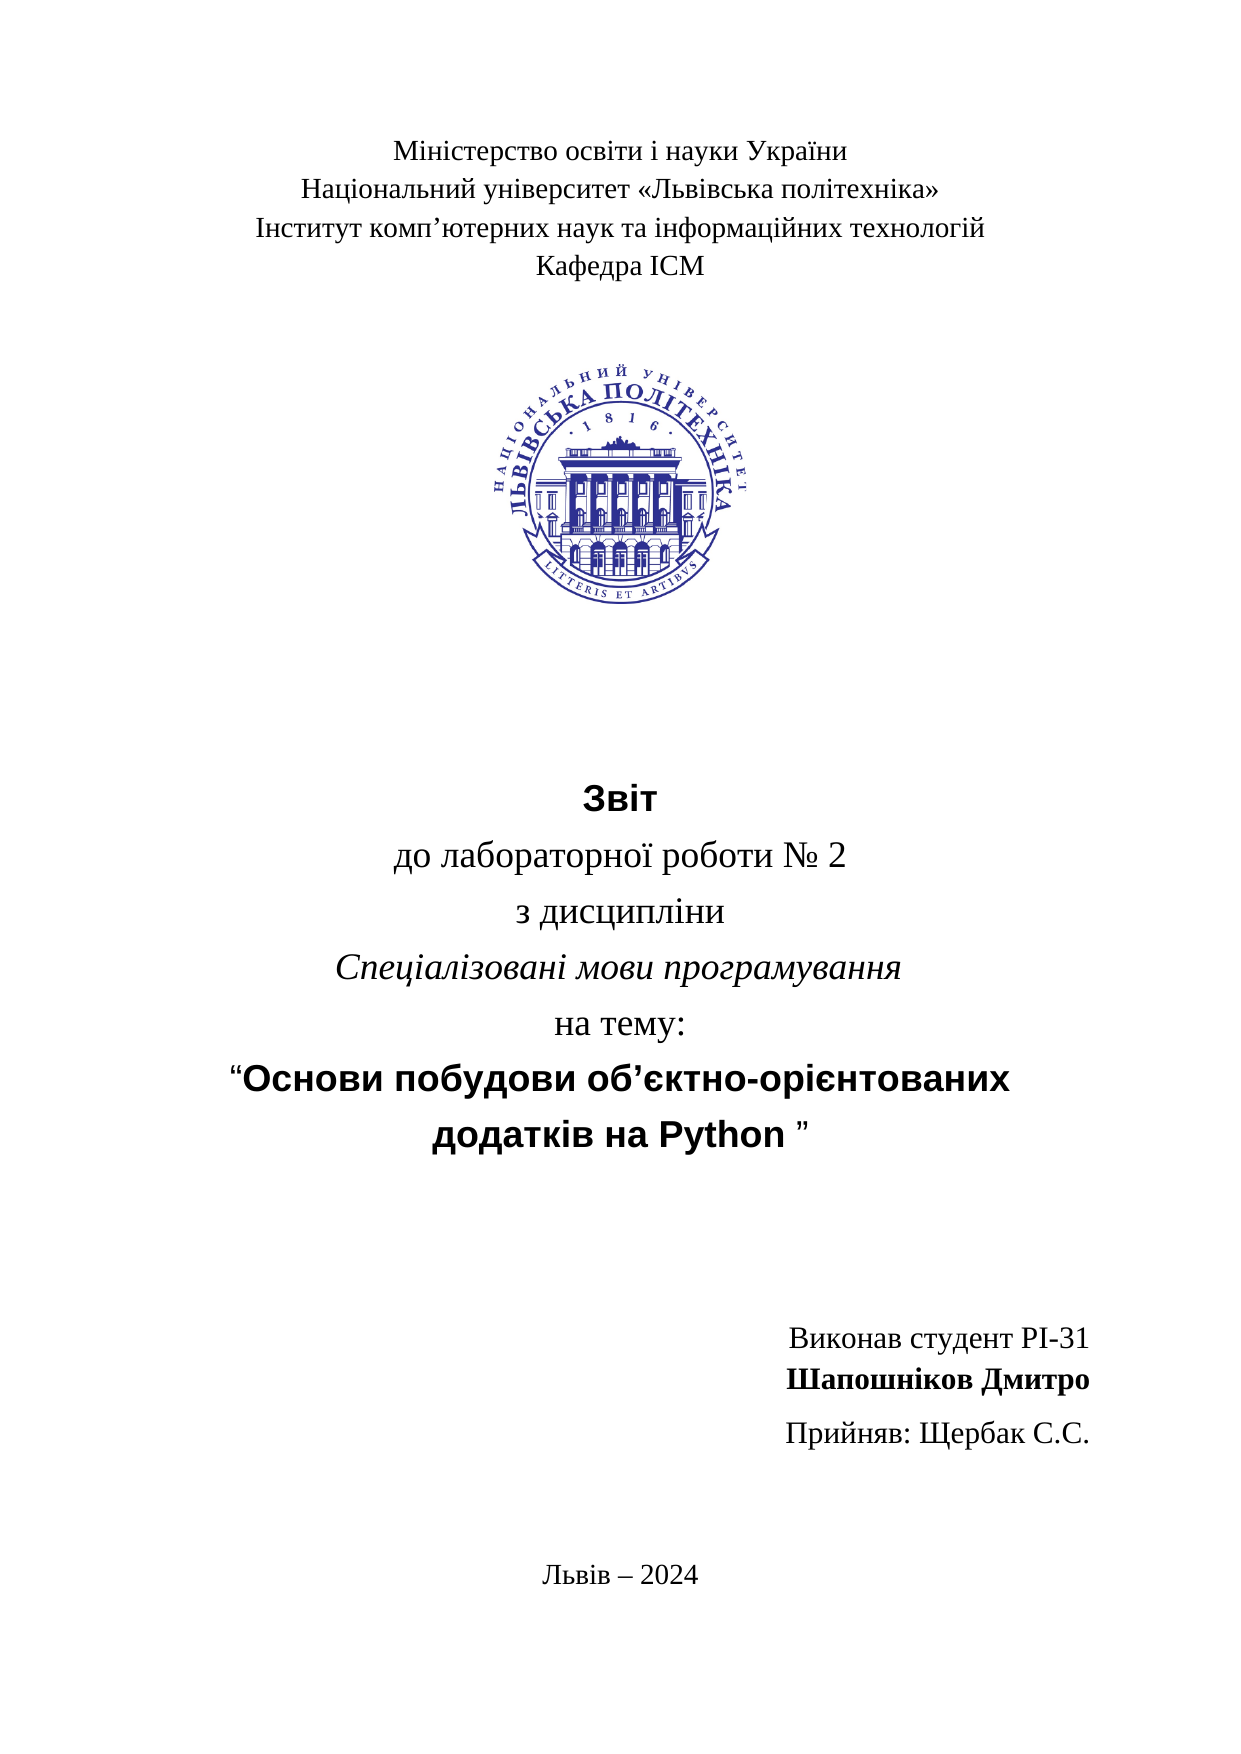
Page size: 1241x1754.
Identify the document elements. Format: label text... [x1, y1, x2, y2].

text на тему: [150, 1000, 1090, 1043]
text Національний університет «Львівська політехніка» [150, 171, 1090, 205]
text Прийняв: Щербак С.С. [150, 1414, 1090, 1450]
text Шапошніков Дмитро [150, 1361, 1090, 1397]
text Інститут комп’ютерних наук та інформаційних технологій [150, 210, 1090, 243]
text Звіт [150, 776, 1090, 819]
picture [494, 364, 747, 604]
text Львів – 2024 [150, 1557, 1090, 1591]
text ​Спеціалізовані мови програмування [150, 944, 1090, 987]
text Міністерство освіти і науки України [150, 133, 1090, 166]
text до лабораторної роботи № 2 [150, 832, 1090, 875]
text Виконав студент РІ-31 [150, 1319, 1090, 1355]
text “Основи побудови об’єктно-орієнтованих додатків на Python ” [150, 1056, 1090, 1155]
text Кафедра ІСМ [150, 248, 1090, 282]
text з дисципліни [150, 888, 1090, 931]
